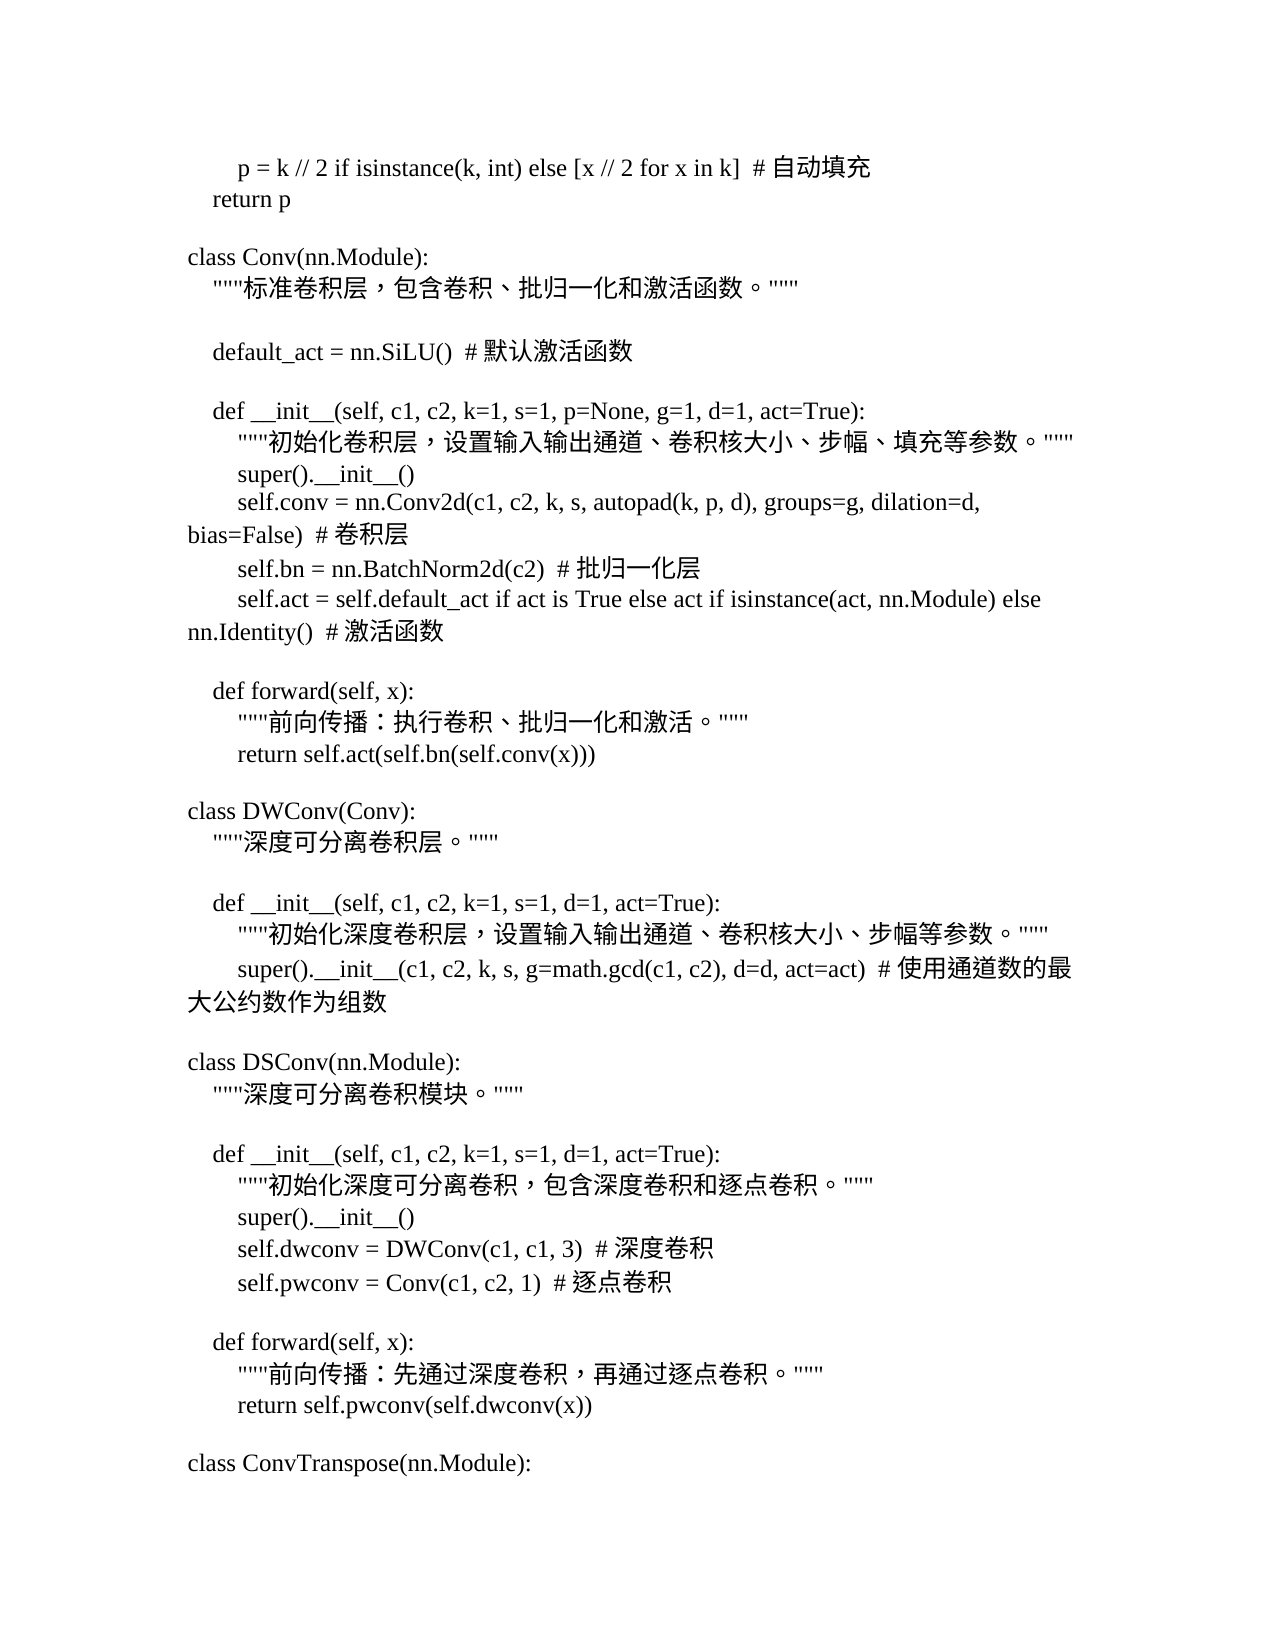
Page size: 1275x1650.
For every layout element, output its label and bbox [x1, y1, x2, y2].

text [187, 150, 1087, 1477]
